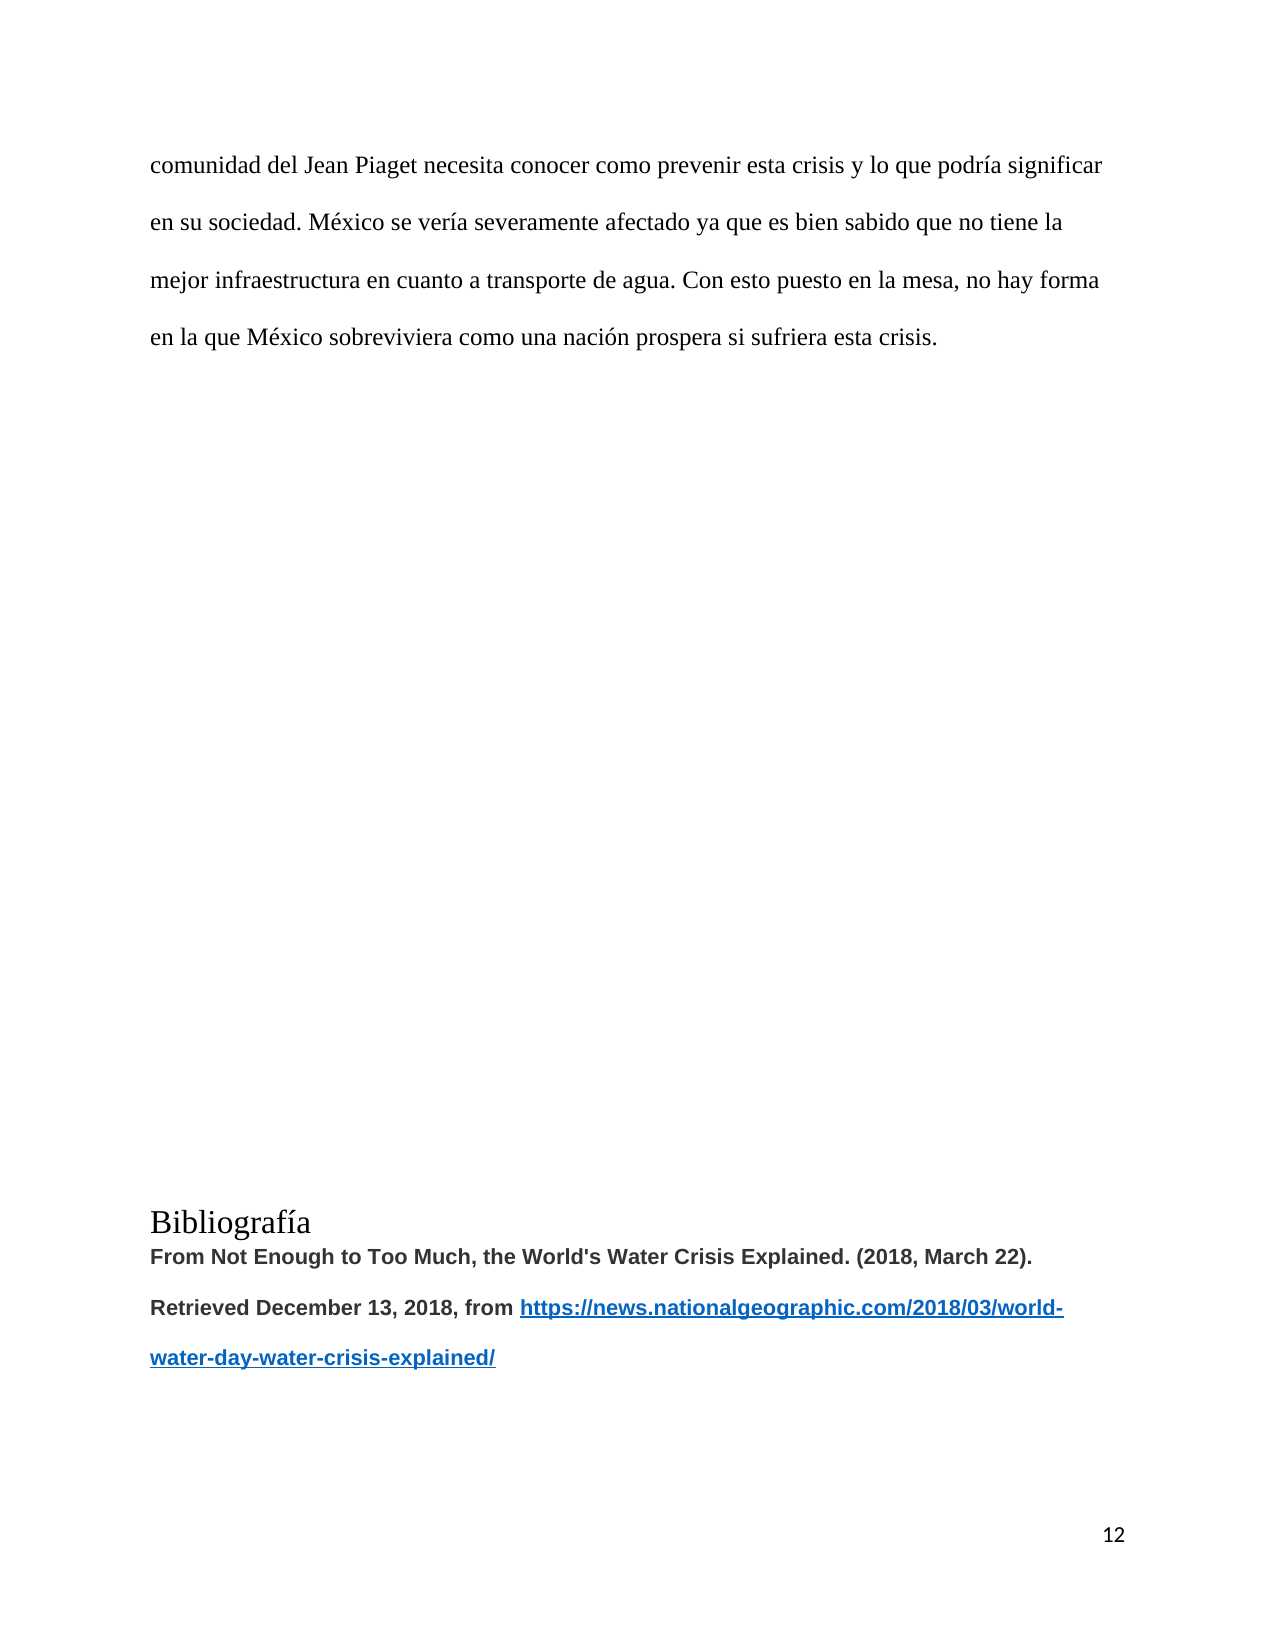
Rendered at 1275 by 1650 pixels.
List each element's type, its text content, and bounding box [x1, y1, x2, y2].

text From Not Enough to Too Much, the World's Water Crisis Explained. (2018, March 22). Retrieved December 13, 2018, from https://news.nationalgeographic.com/2018/03/world-water-day-water-crisis-explained/ [150, 1244, 1125, 1370]
subtitle Bibliografía [150, 1203, 1125, 1241]
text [150, 150, 1125, 351]
